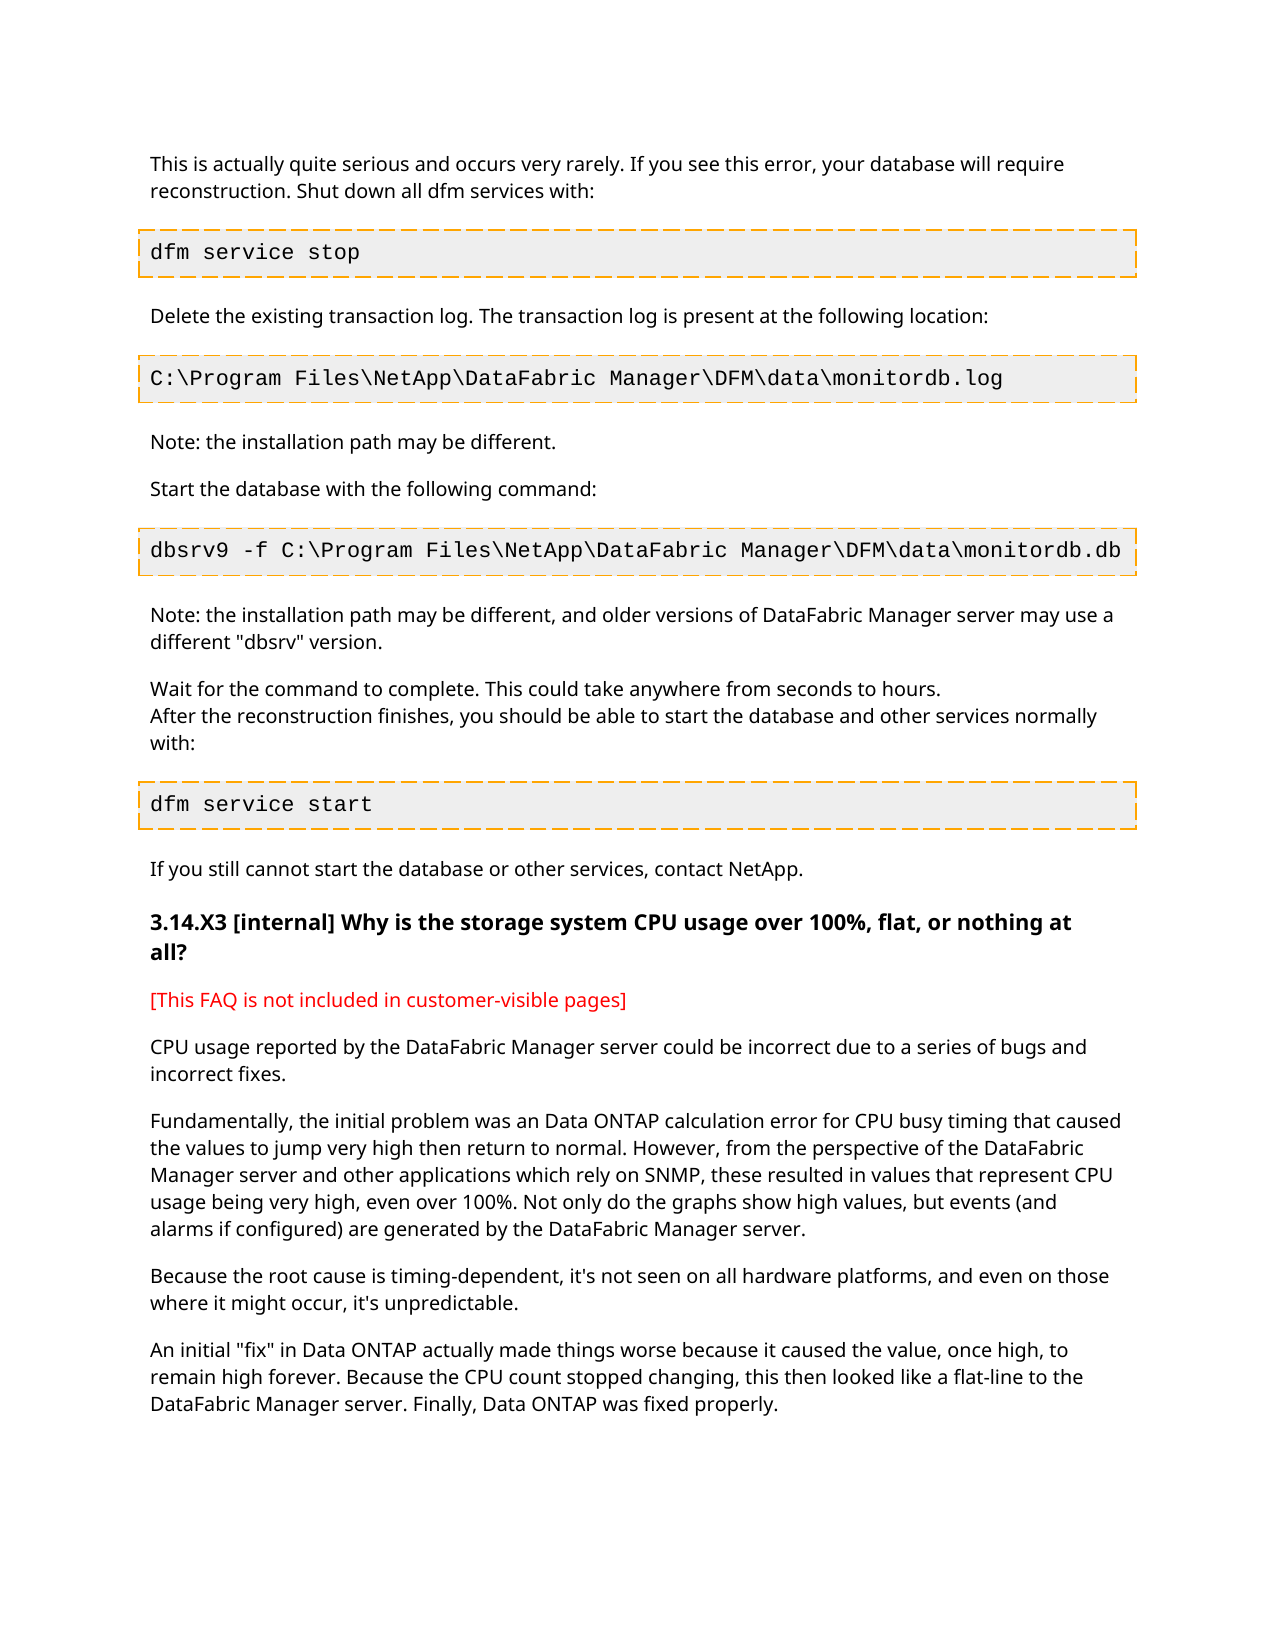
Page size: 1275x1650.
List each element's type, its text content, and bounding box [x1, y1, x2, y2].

text Because the root cause is timing-dependent, it's not seen on all hardware platforms, and even on those where it might occur, it's unpredictable. [150, 1262, 1125, 1316]
text [This FAQ is not included in customer-visible pages] [150, 986, 1125, 1013]
text If you still cannot start the database or other services, contact NetApp. [150, 855, 1125, 882]
text dfm service start [138, 781, 1137, 830]
text This is actually quite serious and occurs very rarely. If you see this error, your database will require reconstruction. Shut down all dfm services with: [150, 150, 1125, 204]
text Note: the installation path may be different. [150, 428, 1125, 455]
text 3.14.X3 [internal] Why is the storage system CPU usage over 100%, flat, or nothing at all? [150, 907, 1125, 966]
text Fundamentally, the initial problem was an Data ONTAP calculation error for CPU busy timing that caused the values to jump very high then return to normal. However, from the perspective of the DataFabric Manager server and other applications which rely on SNMP, these resulted in values that represent CPU usage being very high, even over 100%. Not only do the graphs show high values, but events (and alarms if configured) are generated by the DataFabric Manager server. [150, 1107, 1125, 1242]
text Delete the existing transaction log. The transaction log is present at the following location: [150, 303, 1125, 330]
text CPU usage reported by the DataFabric Manager server could be incorrect due to a series of bugs and incorrect fixes. [150, 1033, 1125, 1087]
text Wait for the command to complete. This could take anywhere from seconds to hours. After the reconstruction finishes, you should be able to start the database and other services normally with: [150, 675, 1125, 756]
text Start the database with the following command: [150, 475, 1125, 502]
text An initial "fix" in Data ONTAP actually made things worse because it caused the value, once high, to remain high forever. Because the CPU count stopped changing, this then looked like a flat-line to the DataFabric Manager server. Finally, Data ONTAP was fixed properly. [150, 1336, 1125, 1417]
text dfm service stop [138, 229, 1137, 278]
text Note: the installation path may be different, and older versions of DataFabric Manager server may use a different "dbsrv" version. [150, 601, 1125, 655]
text C:\Program Files\NetApp\DataFabric Manager\DFM\data\monitordb.log [138, 355, 1137, 403]
text dbsrv9 -f C:\Program Files\NetApp\DataFabric Manager\DFM\data\monitordb.db [138, 527, 1137, 576]
